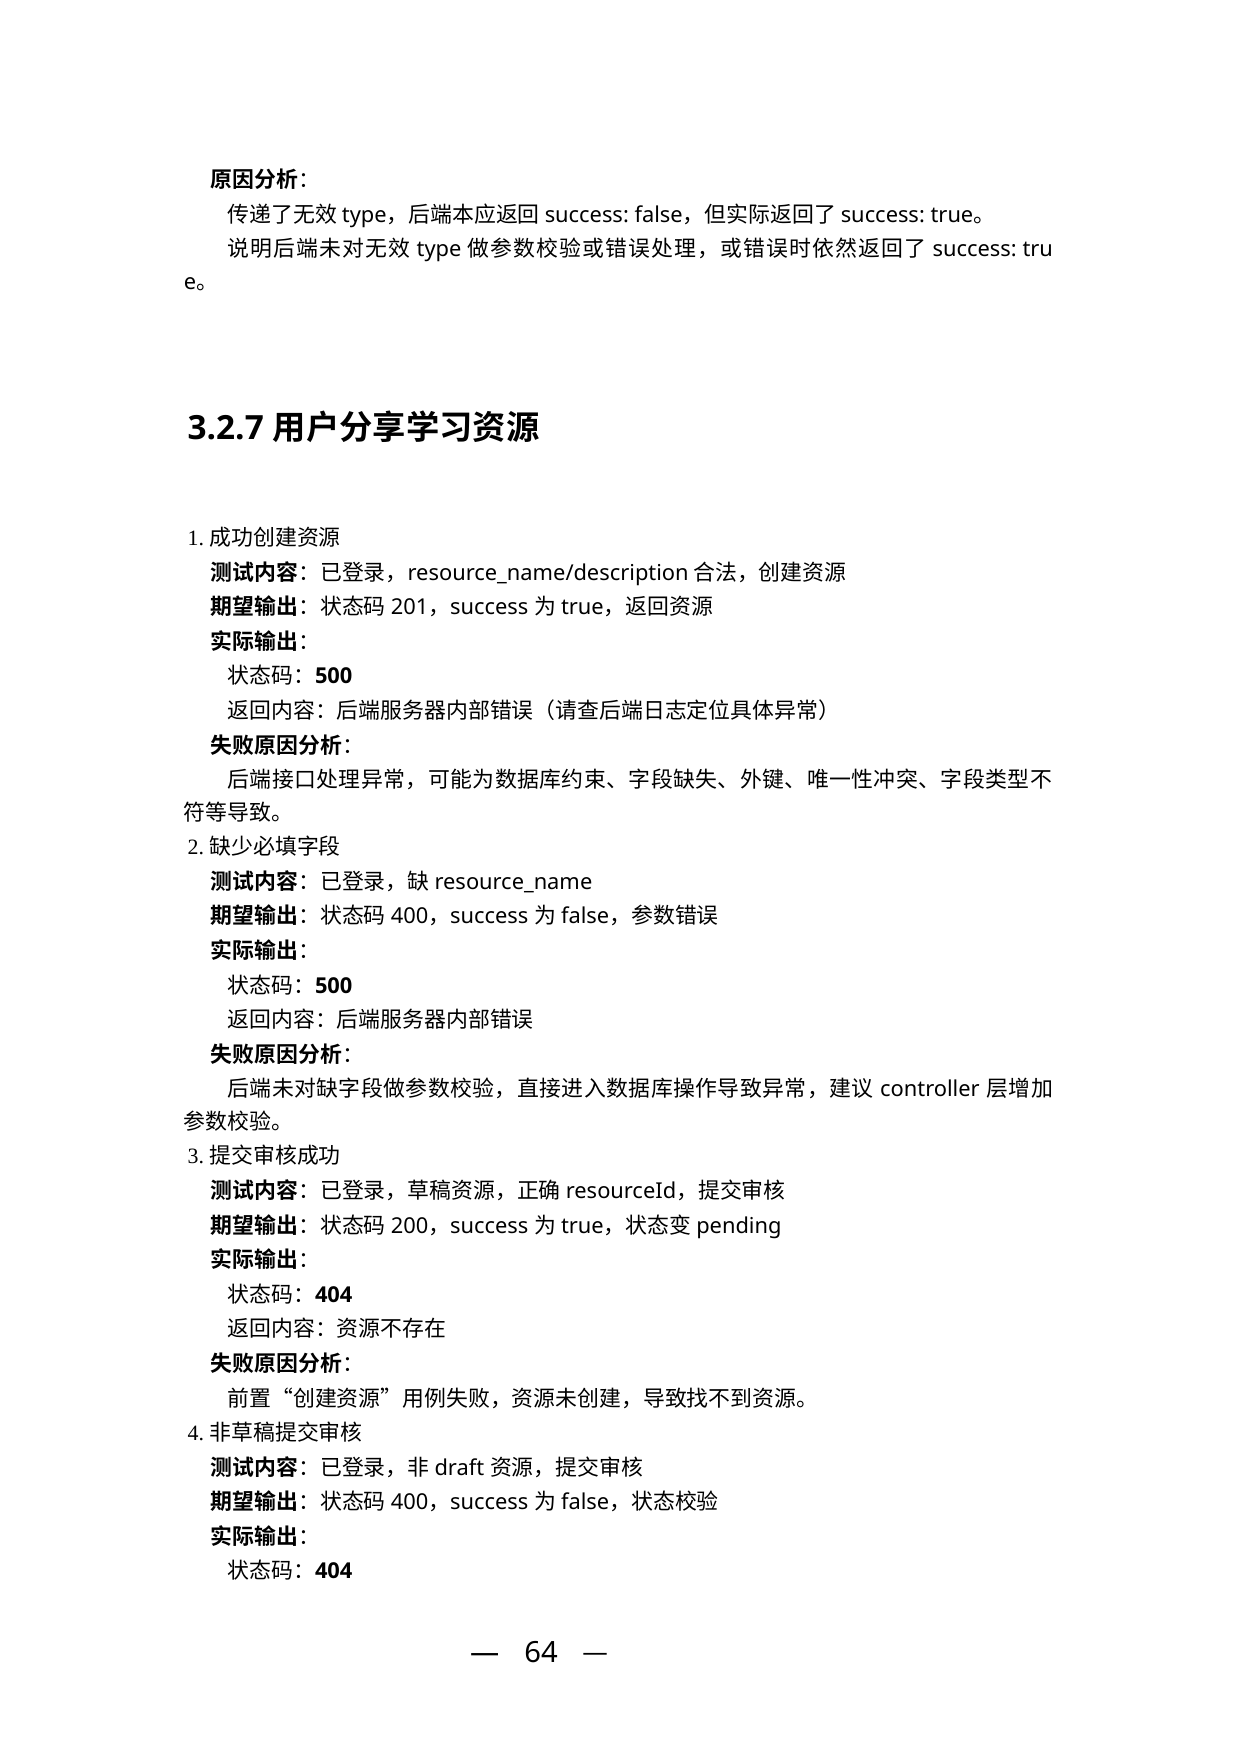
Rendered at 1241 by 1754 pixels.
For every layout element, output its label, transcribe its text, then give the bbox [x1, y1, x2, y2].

list 失败原因分析： [167, 727, 1053, 760]
list 返回内容：后端服务器内部错误（请查后端日志定位具体异常） [183, 693, 1053, 725]
list 期望输出：状态码 201，success 为 true，返回资源 [167, 589, 1053, 621]
list 状态码：404 [183, 1553, 1053, 1586]
list 返回内容：后端服务器内部错误 [183, 1002, 1053, 1034]
list 实际输出： [167, 933, 1053, 965]
text 2. 缺少必填字段 [187, 829, 1053, 861]
text 4. 非草稿提交审核 [187, 1415, 1053, 1447]
list 期望输出：状态码 400，success 为 false，状态校验 [167, 1484, 1053, 1516]
list 测试内容：已登录，非 draft 资源，提交审核 [167, 1449, 1053, 1482]
text 1. 成功创建资源 [187, 520, 1053, 552]
list 实际输出： [167, 1242, 1053, 1274]
list 期望输出：状态码 200，success 为 true，状态变 pending [167, 1207, 1053, 1240]
text 3. 提交审核成功 [187, 1138, 1053, 1171]
subtitle 3.2.7 用户分享学习资源 [187, 392, 1053, 457]
list 后端接口处理异常，可能为数据库约束、字段缺失、外键、唯一性冲突、字段类型不符等导致。 [183, 762, 1053, 827]
list 传递了无效 type，后端本应返回 success: false，但实际返回了 success: true。 [183, 197, 1053, 229]
list 测试内容：已登录，resource_name/description合法，创建资源 [167, 554, 1053, 587]
list 前置“创建资源”用例失败，资源未创建，导致找不到资源。 [183, 1380, 1053, 1413]
list 后端未对缺字段做参数校验，直接进入数据库操作导致异常，建议 controller 层增加参数校验。 [183, 1071, 1053, 1136]
list 返回内容：资源不存在 [183, 1311, 1053, 1343]
list 原因分析： [167, 162, 1053, 194]
list 状态码：500 [183, 967, 1053, 1000]
list 失败原因分析： [167, 1036, 1053, 1069]
list 期望输出：状态码 400，success 为 false，参数错误 [167, 898, 1053, 931]
list 实际输出： [167, 1518, 1053, 1551]
list 测试内容：已登录，草稿资源，正确 resourceId，提交审核 [167, 1173, 1053, 1205]
list 说明后端未对无效 type 做参数校验或错误处理，或错误时依然返回了 success: true。 [183, 231, 1053, 296]
list 状态码：404 [183, 1276, 1053, 1309]
list 失败原因分析： [167, 1346, 1053, 1378]
list 状态码：500 [183, 658, 1053, 691]
list 测试内容：已登录，缺 resource_name [167, 863, 1053, 896]
list 实际输出： [167, 623, 1053, 656]
